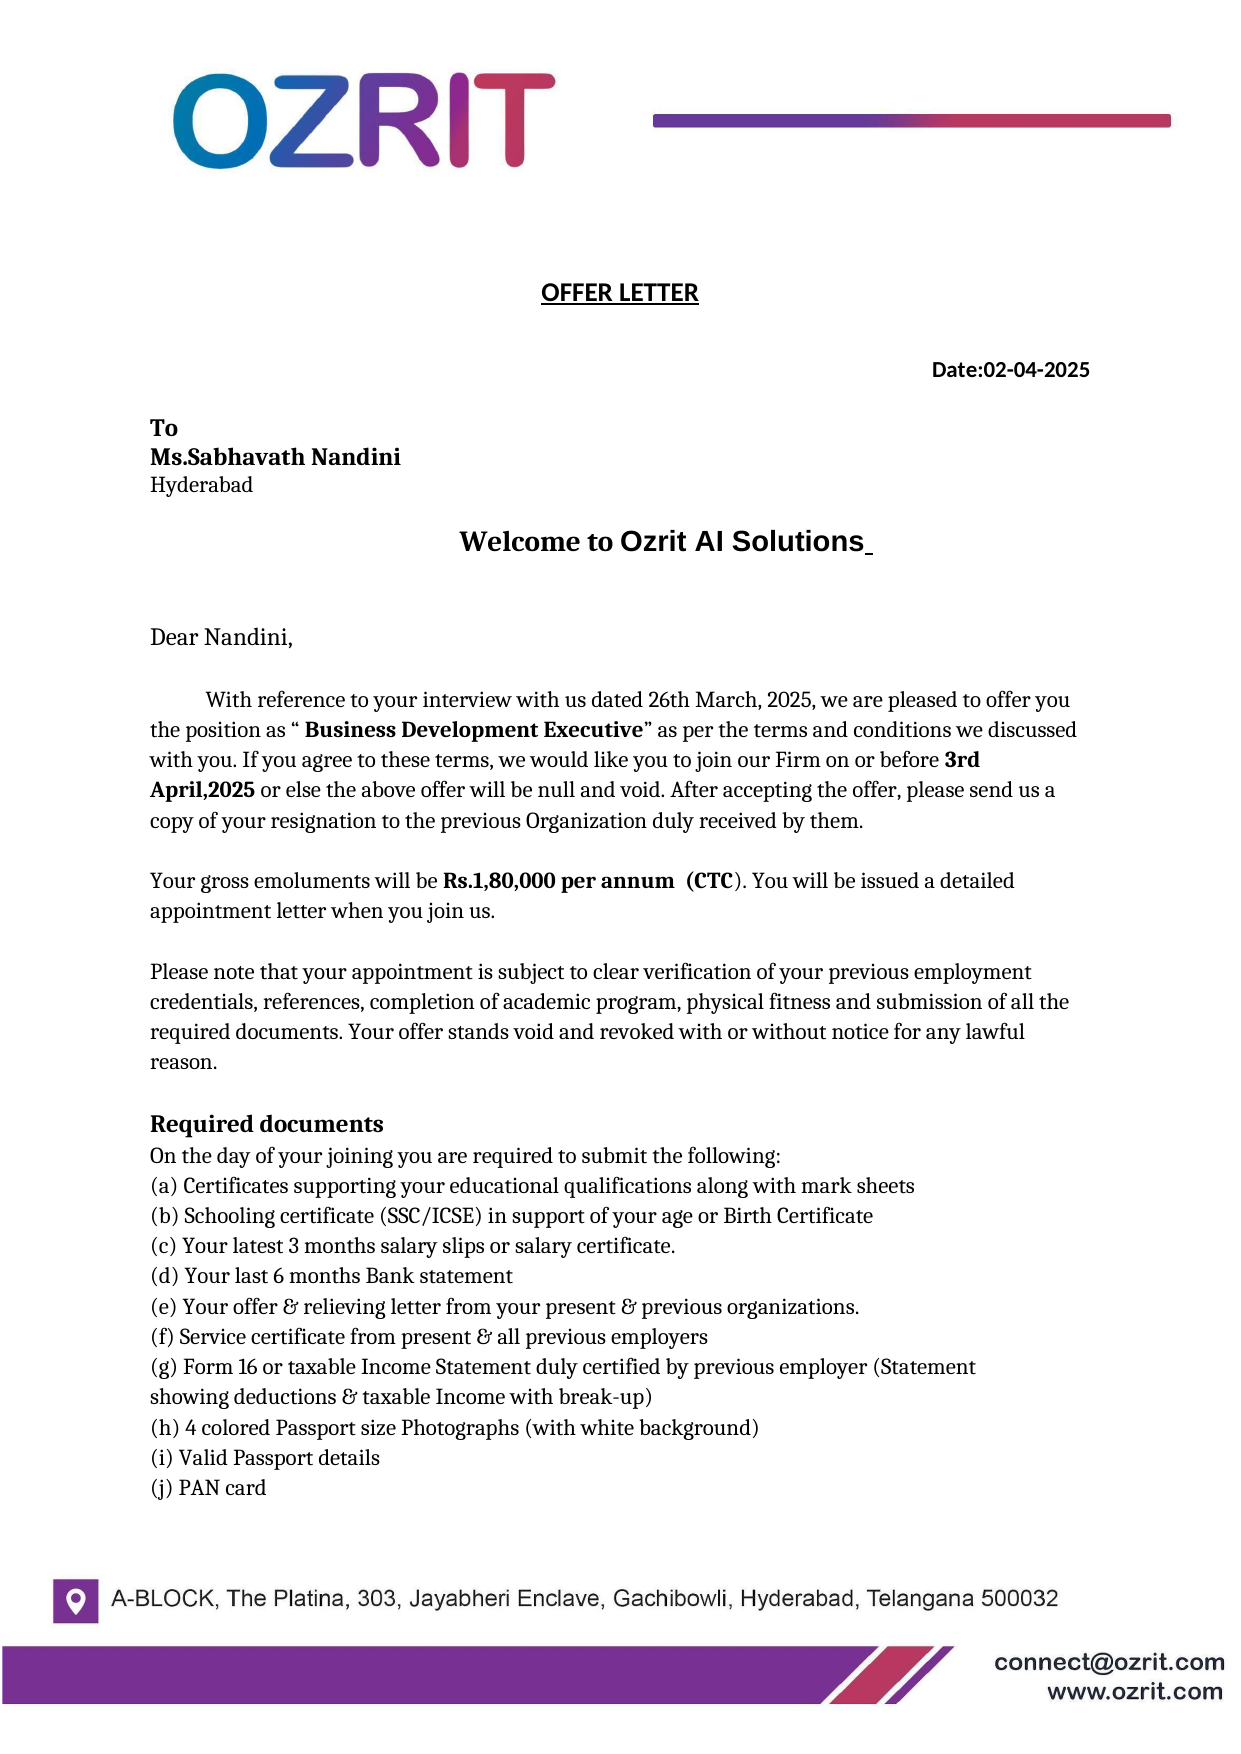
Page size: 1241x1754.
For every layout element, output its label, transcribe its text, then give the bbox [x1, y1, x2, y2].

text OFFER LETTER [150, 275, 1090, 308]
text (c) Your latest 3 months salary slips or salary certificate. [150, 1233, 1090, 1259]
text Hyderabad [150, 471, 1090, 498]
text Date:02-04-2025 [150, 355, 1090, 383]
text (f) Service certificate from present & all previous employers [150, 1324, 1090, 1350]
picture [2, 1550, 1241, 1725]
text On the day of your joining you are required to submit the following: [150, 1142, 1090, 1169]
text showing deductions & taxable Income with break-up) [150, 1384, 1090, 1411]
text (j) PAN card [150, 1475, 1090, 1501]
picture [150, 35, 1188, 198]
text (e) Your offer & relieving letter from your present & previous organizations. [150, 1293, 1090, 1320]
text (b) Schooling certificate (SSC/ICSE) in support of your age or Birth Certificate [150, 1203, 1090, 1229]
text (g) Form 16 or taxable Income Statement duly certified by previous employer (Statement [150, 1354, 1090, 1380]
text To Ms.Sabhavath Nandini [150, 414, 1090, 471]
text Dear Nandini, [150, 623, 1090, 652]
text (a) Certificates supporting your educational qualifications along with mark sheets [150, 1173, 1090, 1199]
text Welcome to Ozrit AI Solutions [150, 524, 1090, 559]
text (h) 4 colored Passport size Photographs (with white background) [150, 1414, 1090, 1441]
text With reference to your interview with us dated 26th March, 2025, we are pleased to offer you the position as “ Business Development Executive” as per the terms and conditions we discussed with you. If you agree to these terms, we would like you to join our Firm on or before 3rd April,2025 or else the above offer will be null and void. After accepting the offer, please send us a copy of your resignation to the previous Organization duly received by them. [150, 687, 1090, 834]
text (i) Valid Passport details [150, 1444, 1090, 1471]
text Please note that your appointment is subject to clear verification of your previous employment credentials, references, completion of academic program, physical fitness and submission of all the required documents. Your offer stands void and revoked with or without notice for any lawful reason. [150, 958, 1090, 1075]
text Your gross emoluments will be Rs.1,80,000 per annum (CTC). You will be issued a detailed appointment letter when you join us. [150, 868, 1090, 924]
text Required documents [150, 1109, 1090, 1138]
text (d) Your last 6 months Bank statement [150, 1263, 1090, 1290]
